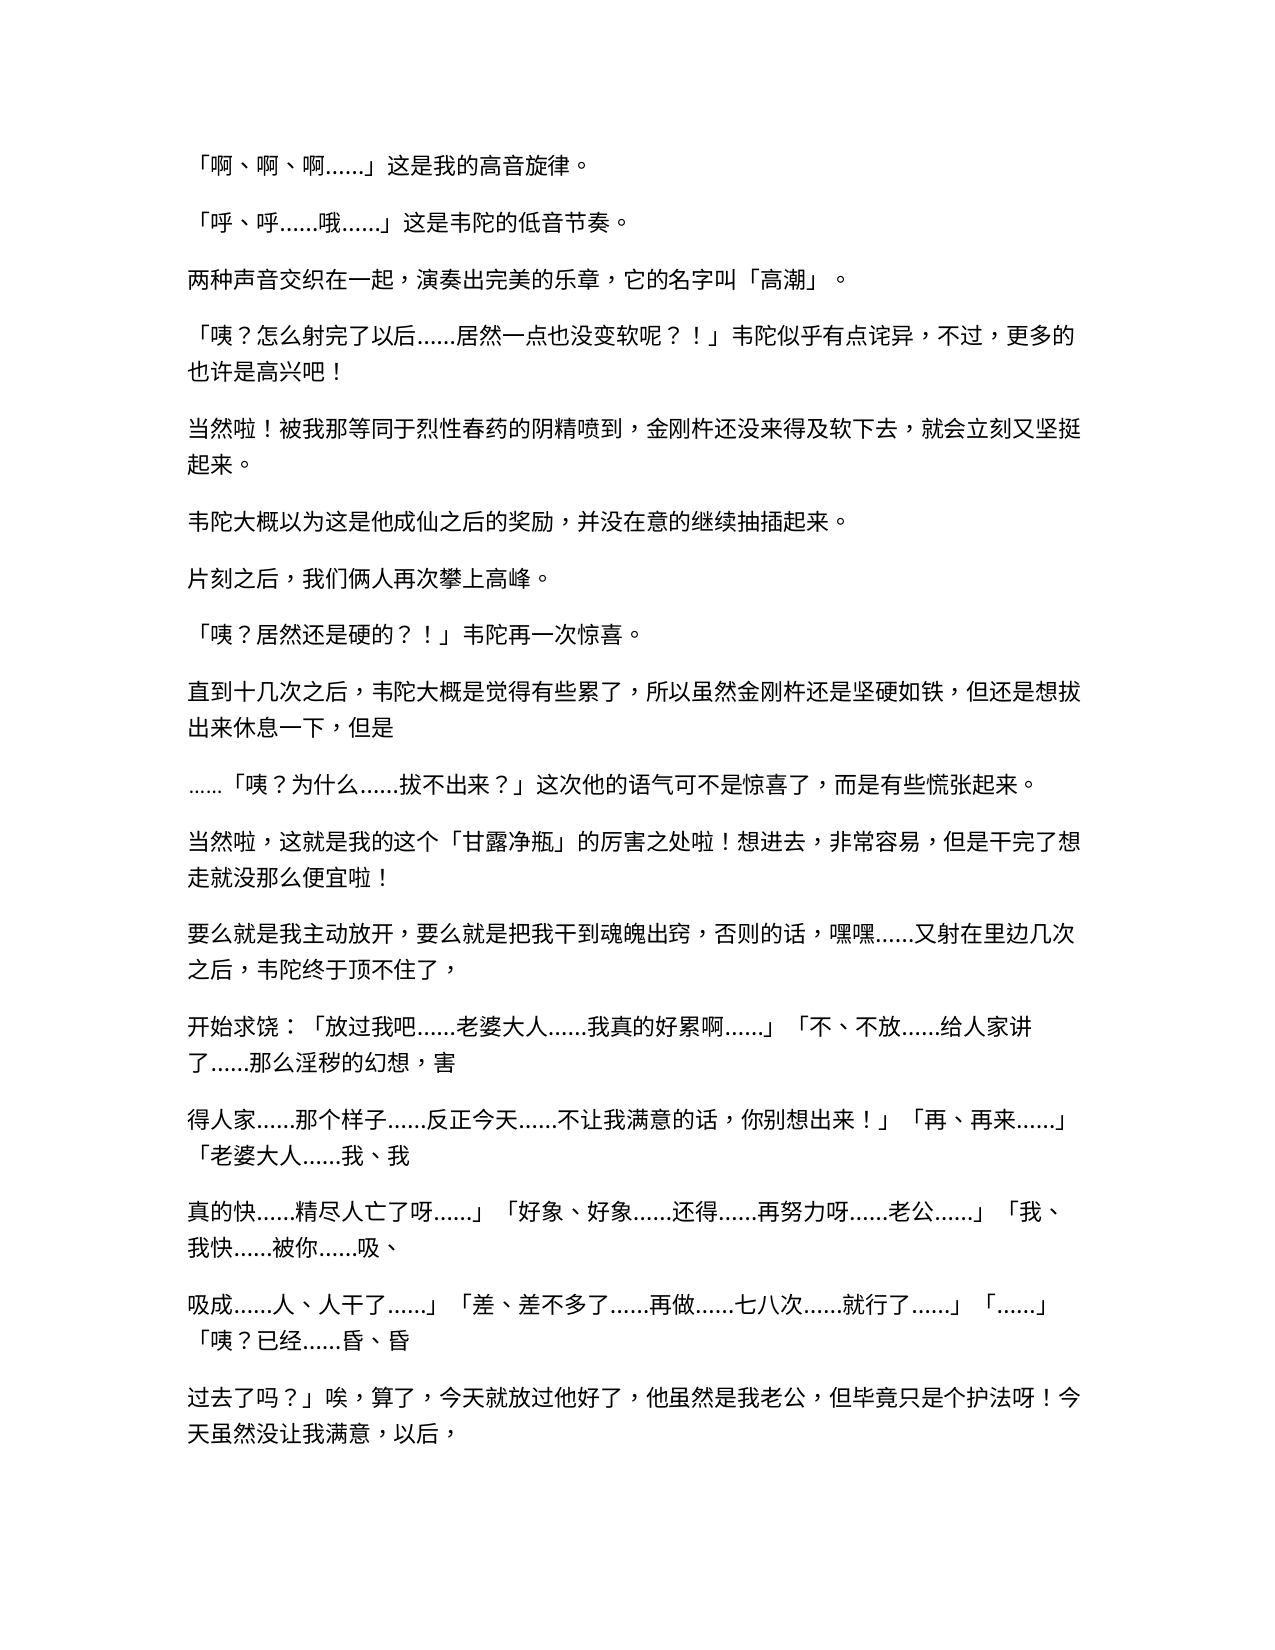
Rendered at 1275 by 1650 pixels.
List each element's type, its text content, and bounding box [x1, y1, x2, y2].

text ……「咦？为什么……拔不出来？」这次他的语气可不是惊喜了，而是有些慌张起来。 [187, 769, 1087, 800]
text 韦陀大概以为这是他成仙之后的奖励，并没在意的继续抽插起来。 [187, 506, 1087, 537]
text 「呼、呼……哦……」这是韦陀的低音节奏。 [187, 207, 1087, 238]
text 片刻之后，我们俩人再次攀上高峰。 [187, 562, 1087, 594]
text 「咦？居然还是硬的？！」韦陀再一次惊喜。 [187, 619, 1087, 651]
text 两种声音交织在一起，演奏出完美的乐章，它的名字叫「高潮」。 [187, 263, 1087, 295]
text 「咦？怎么射完了以后……居然一点也没变软呢？！」韦陀似乎有点诧异，不过，更多的也许是高兴吧！ [187, 320, 1087, 387]
text 要么就是我主动放开，要么就是把我干到魂魄出窍，否则的话，嘿嘿……又射在里边几次之后，韦陀终于顶不住了， [187, 918, 1087, 985]
text 开始求饶：「放过我吧……老婆大人……我真的好累啊……」「不、不放……给人家讲了……那么淫秽的幻想，害 [187, 1011, 1087, 1078]
text 「啊、啊、啊……」这是我的高音旋律。 [187, 150, 1087, 181]
text 当然啦！被我那等同于烈性春药的阴精喷到，金刚杵还没来得及软下去，就会立刻又坚挺起来。 [187, 413, 1087, 480]
text 真的快……精尽人亡了呀……」「好象、好象……还得……再努力呀……老公……」「我、我快……被你……吸、 [187, 1196, 1087, 1263]
text 得人家……那个样子……反正今天……不让我满意的话，你别想出来！」「再、再来……」「老婆大人……我、我 [187, 1104, 1087, 1171]
text 当然啦，这就是我的这个「甘露净瓶」的厉害之处啦！想进去，非常容易，但是干完了想走就没那么便宜啦！ [187, 826, 1087, 893]
text 直到十几次之后，韦陀大概是觉得有些累了，所以虽然金刚杵还是坚硬如铁，但还是想拔出来休息一下，但是 [187, 676, 1087, 743]
text 过去了吗？」唉，算了，今天就放过他好了，他虽然是我老公，但毕竟只是个护法呀！今天虽然没让我满意，以后， [187, 1382, 1087, 1449]
text 吸成……人、人干了……」「差、差不多了……再做……七八次……就行了……」「……」「咦？已经……昏、昏 [187, 1289, 1087, 1356]
